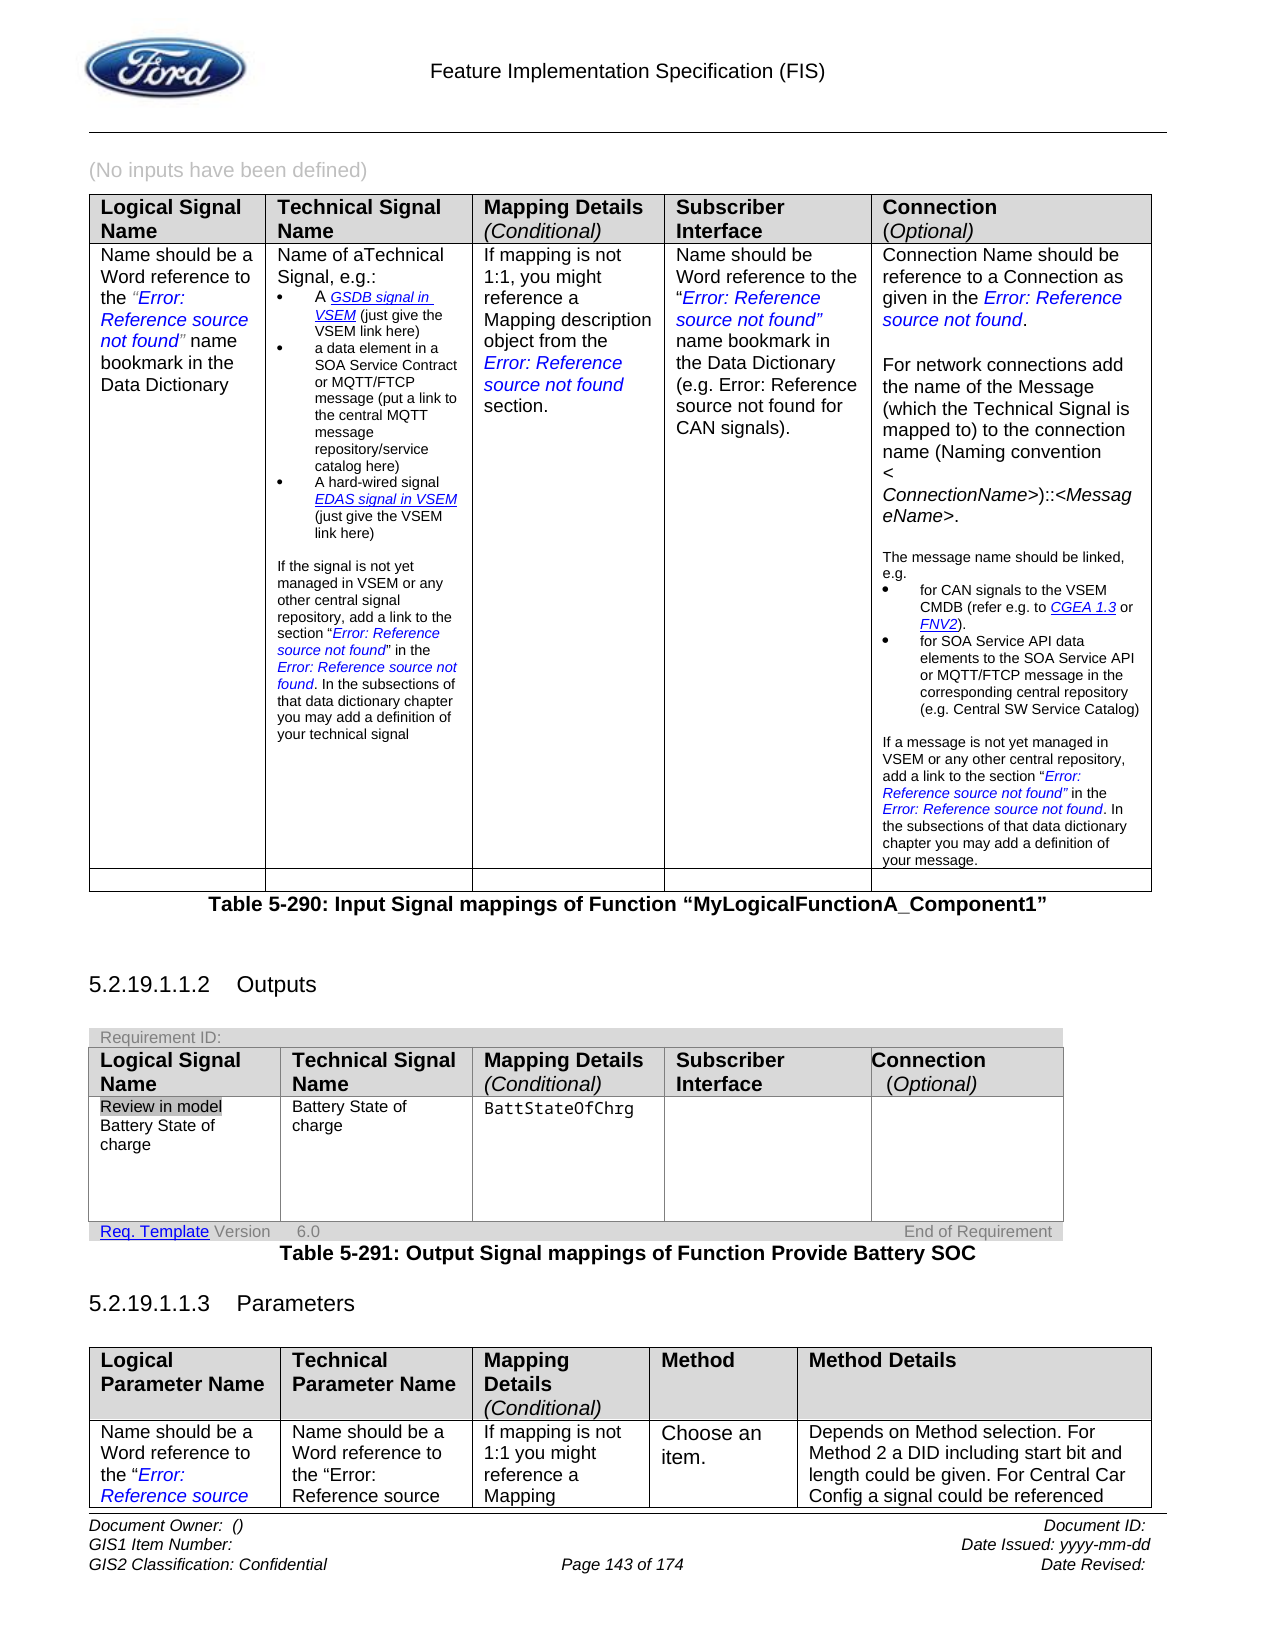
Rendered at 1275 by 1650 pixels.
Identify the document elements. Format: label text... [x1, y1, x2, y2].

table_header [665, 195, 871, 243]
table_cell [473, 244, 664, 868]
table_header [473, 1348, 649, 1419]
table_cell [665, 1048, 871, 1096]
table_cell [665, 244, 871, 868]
subtitle Outputs [89, 971, 1167, 997]
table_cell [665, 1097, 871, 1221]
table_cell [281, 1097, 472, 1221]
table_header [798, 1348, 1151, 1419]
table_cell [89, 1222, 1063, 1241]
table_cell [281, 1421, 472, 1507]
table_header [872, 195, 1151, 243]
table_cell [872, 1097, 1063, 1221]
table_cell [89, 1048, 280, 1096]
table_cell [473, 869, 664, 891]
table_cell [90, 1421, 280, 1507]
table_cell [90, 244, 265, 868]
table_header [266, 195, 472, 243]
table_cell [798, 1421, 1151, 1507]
picture [65, 18, 266, 119]
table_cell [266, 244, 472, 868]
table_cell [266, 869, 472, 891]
subtitle Parameters [89, 1290, 1167, 1316]
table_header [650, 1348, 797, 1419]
text (No inputs have been defined) [89, 157, 1167, 181]
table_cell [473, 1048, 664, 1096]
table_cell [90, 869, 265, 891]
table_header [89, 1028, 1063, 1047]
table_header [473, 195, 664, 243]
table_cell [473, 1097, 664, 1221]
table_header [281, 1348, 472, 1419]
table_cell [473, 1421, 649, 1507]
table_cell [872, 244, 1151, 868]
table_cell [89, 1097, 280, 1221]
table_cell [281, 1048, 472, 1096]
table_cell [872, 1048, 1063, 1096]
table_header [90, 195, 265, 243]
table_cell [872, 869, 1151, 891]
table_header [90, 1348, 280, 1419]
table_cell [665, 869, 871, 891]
